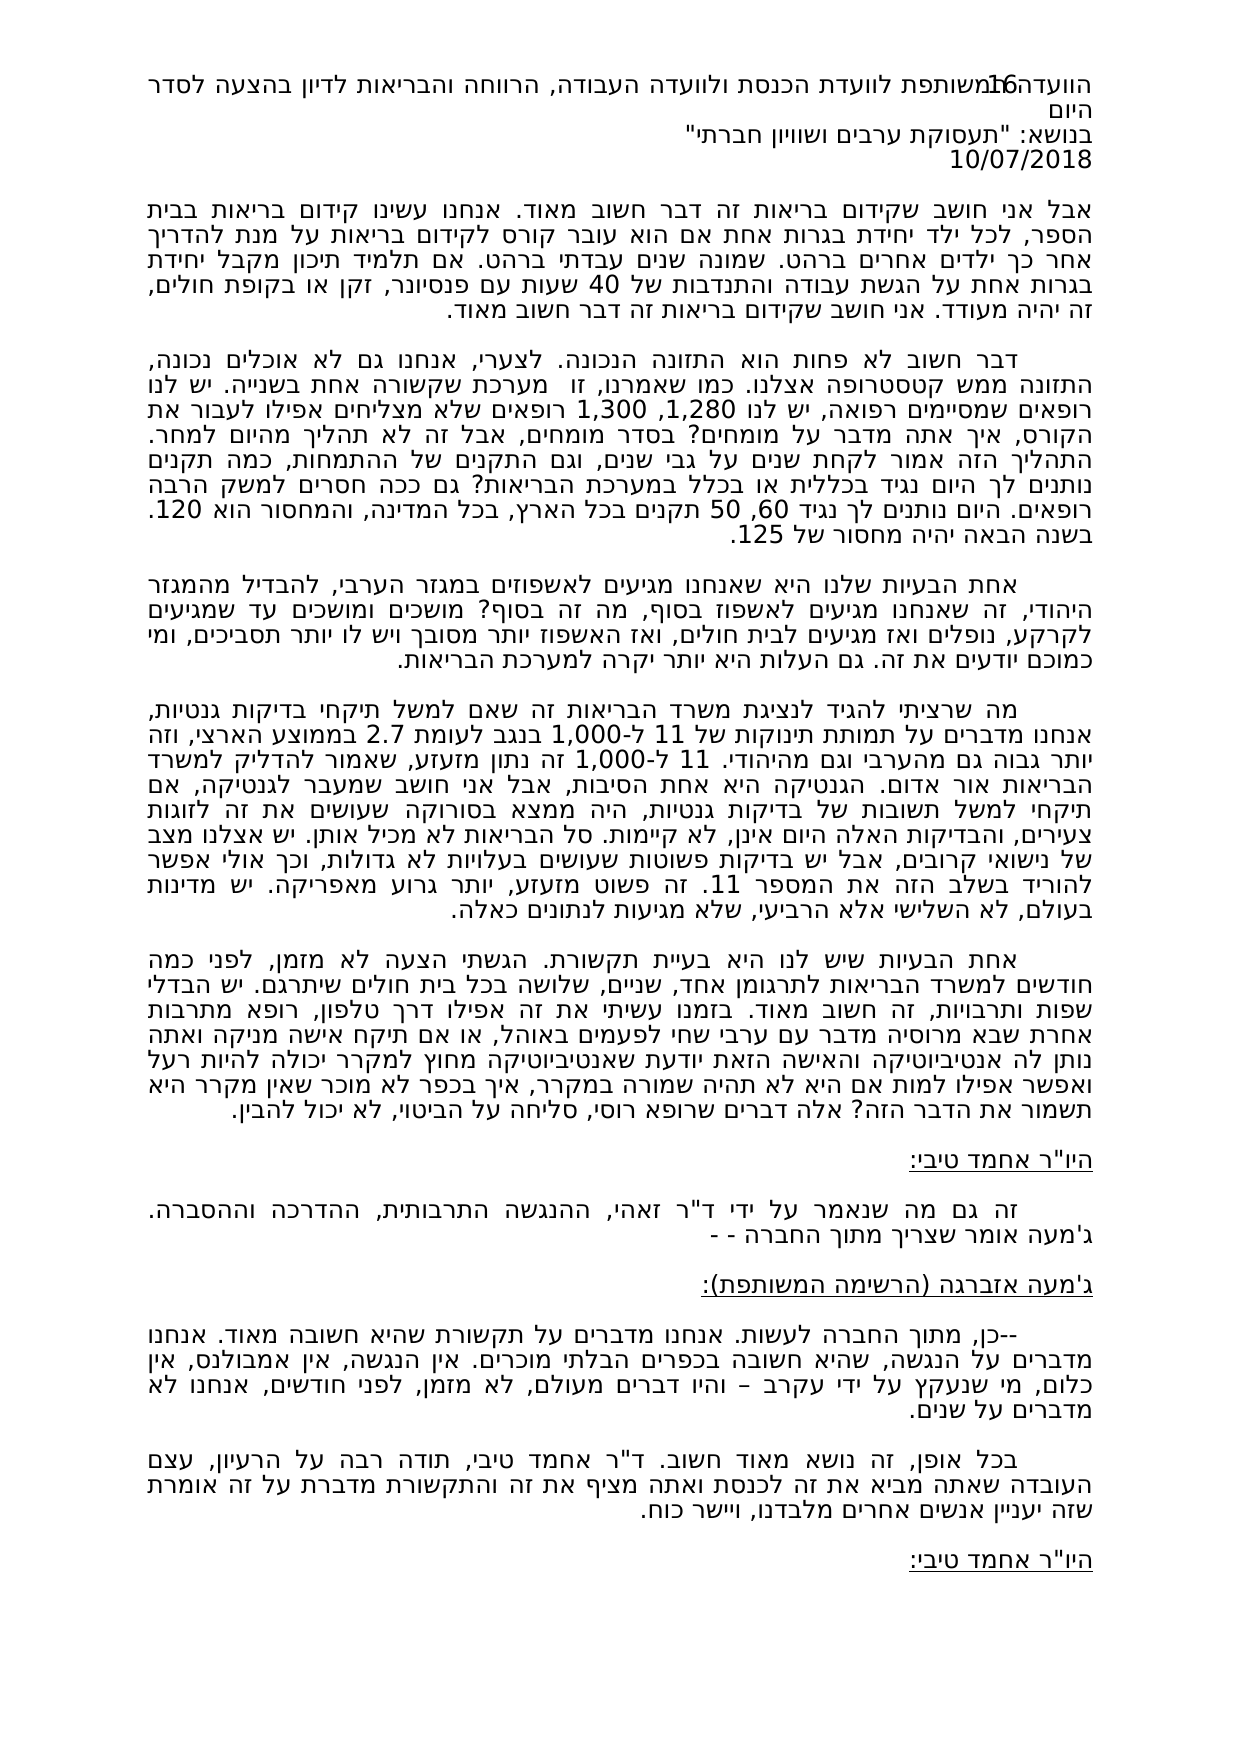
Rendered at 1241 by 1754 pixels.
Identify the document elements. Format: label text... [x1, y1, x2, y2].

text << יור >> היו"ר אחמד טיבי: << יור >> [147, 1549, 1093, 1574]
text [147, 199, 1093, 324]
text מה שרציתי להגיד לנציגת משרד הבריאות זה שאם למשל תיקחי בדיקות גנטיות, אנחנו מדברים על תמותת תינוקות של 11 ל-1,000 בנגב לעומת 2.7 בממוצע הארצי, וזה יותר גבוה גם מהערבי וגם מהיהודי. 11 ל-1,000 זה נתון מזעזע, שאמור להדליק למשרד הבריאות אור אדום. הגנטיקה היא אחת הסיבות, אבל אני חושב שמעבר לגנטיקה, אם תיקחי למשל תשובות של בדיקות גנטיות, היה ממצא בסורוקה שעושים את זה לזוגות צעירים, והבדיקות האלה היום אינן, לא קיימות. סל הבריאות לא מכיל אותן. יש אצלנו מצב של נישואי קרובים, אבל יש בדיקות פשוטות שעושים בעלויות לא גדולות, וכך אולי אפשר להוריד בשלב הזה את המספר 11. זה פשוט מזעזע, יותר גרוע מאפריקה. יש מדינות בעולם, לא השלישי אלא הרביעי, שלא מגיעות לנתונים כאלה. [147, 699, 1093, 924]
text << דובר >> ג'מעה אזברגה (הרשימה המשותפת): << דובר >> [147, 1274, 1093, 1299]
text אחת הבעיות שלנו היא שאנחנו מגיעים לאשפוזים במגזר הערבי, להבדיל מהמגזר היהודי, זה שאנחנו מגיעים לאשפוז בסוף, מה זה בסוף? מושכים ומושכים עד שמגיעים לקרקע, נופלים ואז מגיעים לבית חולים, ואז האשפוז יותר מסובך ויש לו יותר תסביכים, ומי כמוכם יודעים את זה. גם העלות היא יותר יקרה למערכת הבריאות. [147, 574, 1093, 674]
text זה גם מה שנאמר על ידי ד"ר זאהי, ההנגשה התרבותית, ההדרכה וההסברה. ג'מעה אומר שצריך מתוך החברה - - [147, 1199, 1093, 1249]
text --כן, מתוך החברה לעשות. אנחנו מדברים על תקשורת שהיא חשובה מאוד. אנחנו מדברים על הנגשה, שהיא חשובה בכפרים הבלתי מוכרים. אין הנגשה, אין אמבולנס, אין כלום, מי שנעקץ על ידי עקרב – והיו דברים מעולם, לא מזמן, לפני חודשים, אנחנו לא מדברים על שנים. [147, 1324, 1093, 1424]
text אחת הבעיות שיש לנו היא בעיית תקשורת. הגשתי הצעה לא מזמן, לפני כמה חודשים למשרד הבריאות לתרגומן אחד, שניים, שלושה בכל בית חולים שיתרגם. יש הבדלי שפות ותרבויות, זה חשוב מאוד. בזמנו עשיתי את זה אפילו דרך טלפון, רופא מתרבות אחרת שבא מרוסיה מדבר עם ערבי שחי לפעמים באוהל, או אם תיקח אישה מניקה ואתה נותן לה אנטיביוטיקה והאישה הזאת יודעת שאנטיביוטיקה מחוץ למקרר יכולה להיות רעל ואפשר אפילו למות אם היא לא תהיה שמורה במקרר, איך בכפר לא מוכר שאין מקרר היא תשמור את הדבר הזה? אלה דברים שרופא רוסי, סליחה על הביטוי, לא יכול להבין. [147, 949, 1093, 1124]
text בכל אופן, זה נושא מאוד חשוב. ד"ר אחמד טיבי, תודה רבה על הרעיון, עצם העובדה שאתה מביא את זה לכנסת ואתה מציף את זה והתקשורת מדברת על זה אומרת שזה יעניין אנשים אחרים מלבדנו, ויישר כוח. [147, 1449, 1093, 1524]
text דבר חשוב לא פחות הוא התזונה הנכונה. לצערי, אנחנו גם לא אוכלים נכונה, התזונה ממש קטסטרופה אצלנו. כמו שאמרנו, זו מערכת שקשורה אחת בשנייה. יש לנו רופאים שמסיימים רפואה, יש לנו 1,280, 1,300 רופאים שלא מצליחים אפילו לעבור את הקורס, איך אתה מדבר על מומחים? בסדר מומחים, אבל זה לא תהליך מהיום למחר. התהליך הזה אמור לקחת שנים על גבי שנים, וגם התקנים של ההתמחות, כמה תקנים נותנים לך היום נגיד בכללית או בכלל במערכת הבריאות? גם ככה חסרים למשק הרבה רופאים. היום נותנים לך נגיד 60, 50 תקנים בכל הארץ, בכל המדינה, והמחסור הוא 120. בשנה הבאה יהיה מחסור של 125. [147, 349, 1093, 549]
text << יור >> היו"ר אחמד טיבי: << יור >> [147, 1149, 1093, 1174]
